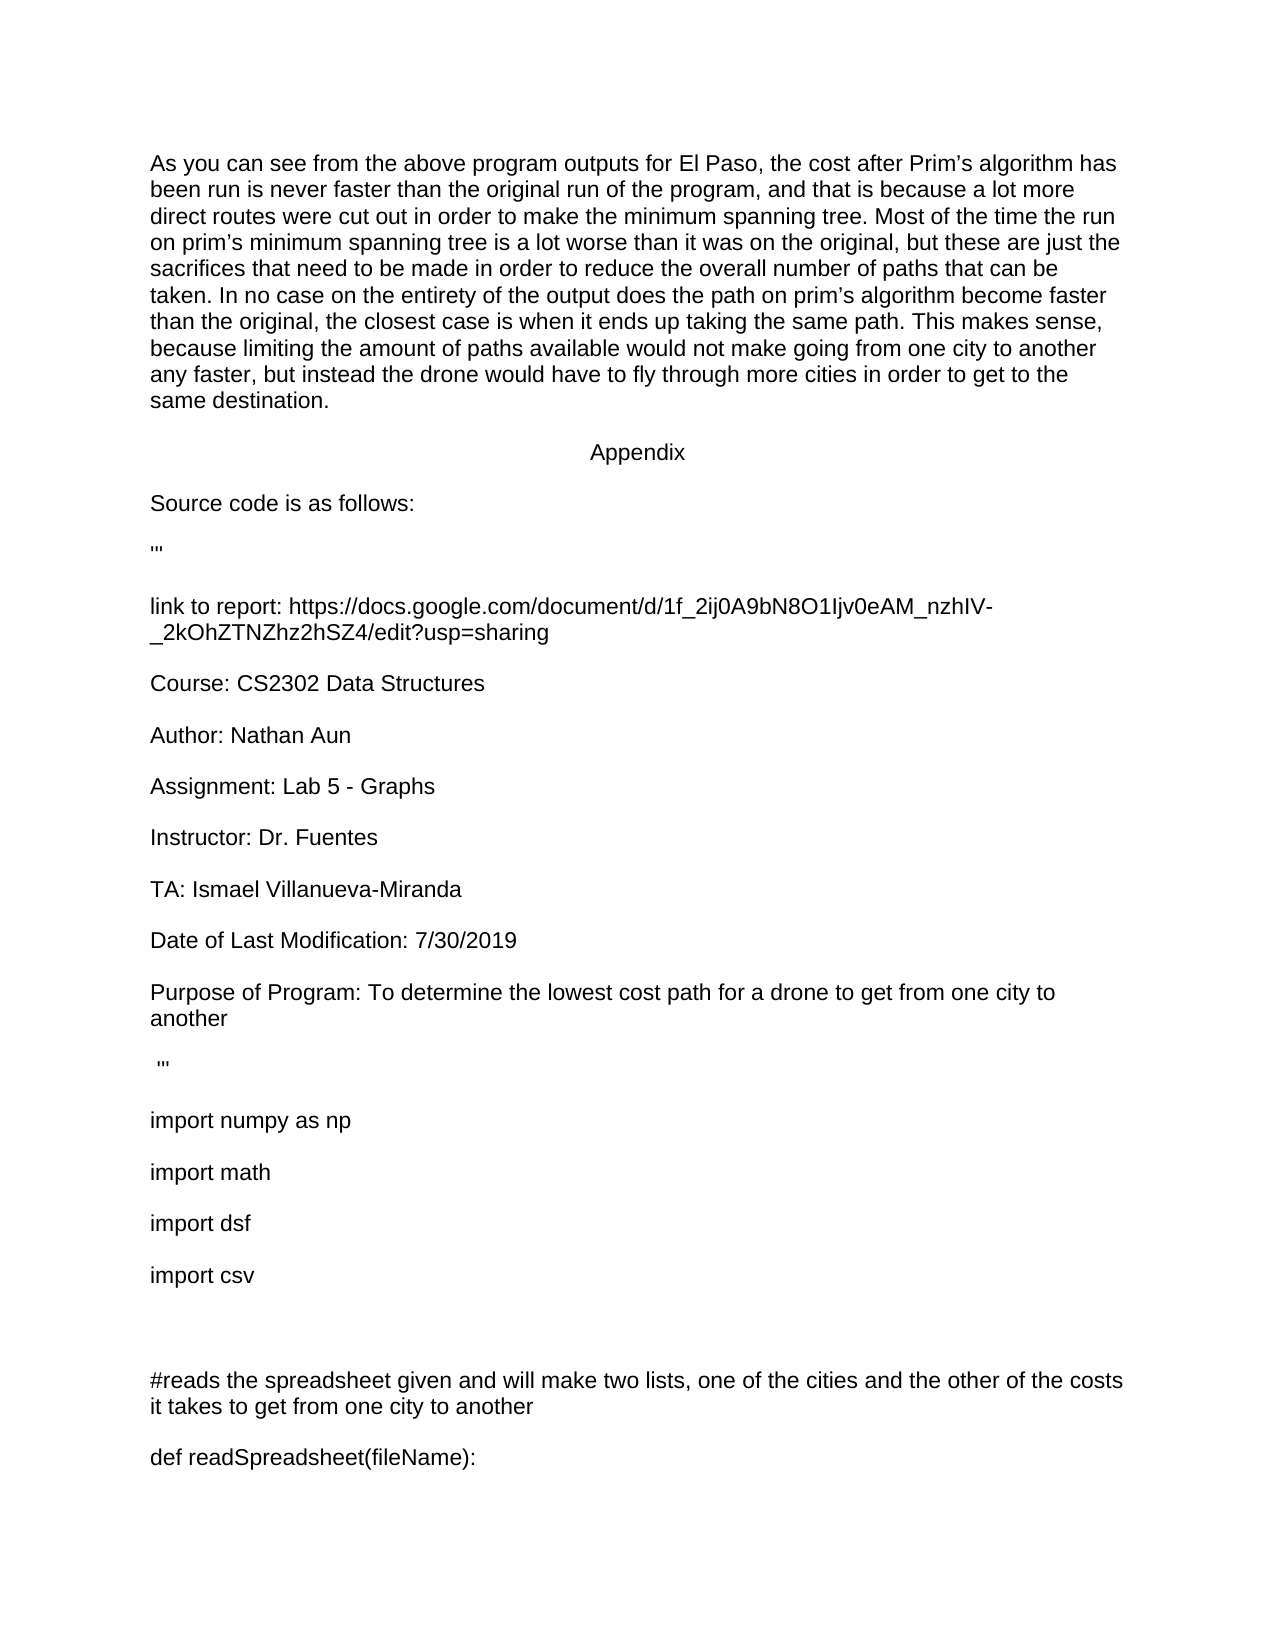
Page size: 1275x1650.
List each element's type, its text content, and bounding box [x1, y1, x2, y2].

text link to report: https://docs.google.com/document/d/1f_2ij0A9bN8O1Ijv0eAM_nzhIV-_2kOhZTNZhz2hSZ4/edit?usp=sharing [150, 593, 1125, 645]
text Source code is as follows: [150, 490, 1125, 516]
text Date of Last Modification: 7/30/2019 [150, 927, 1125, 953]
text import numpy as np [150, 1107, 1125, 1134]
text def readSpreadsheet(fileName): [150, 1444, 1125, 1471]
text import math [150, 1159, 1125, 1185]
text As you can see from the above program outputs for El Paso, the cost after Prim’s algorithm has been run is never faster than the original run of the program, and that is because a lot more direct routes were cut out in order to make the minimum spanning tree. Most of the time the run on prim’s minimum spanning tree is a lot worse than it was on the original, but these are just the sacrifices that need to be made in order to reduce the overall number of paths that can be taken. In no case on the entirety of the output does the path on prim’s algorithm become faster than the original, the closest case is when it ends up taking the same path. This makes sense, because limiting the amount of paths available would not make going from one city to another any faster, but instead the drone would have to fly through more cities in order to get to the same destination. [150, 150, 1125, 413]
text Purpose of Program: To determine the lowest cost path for a drone to get from one city to another [150, 978, 1125, 1031]
text #reads the spreadsheet given and will make two lists, one of the cities and the other of the costs it takes to get from one city to another [150, 1367, 1125, 1419]
text TA: Ismael Villanueva-Miranda [150, 876, 1125, 902]
text Instructor: Dr. Fuentes [150, 824, 1125, 851]
text ''' [150, 541, 1125, 568]
text Appendix [150, 438, 1125, 465]
text Assignment: Lab 5 - Graphs [150, 773, 1125, 799]
text ''' [150, 1056, 1125, 1082]
text import dsf [150, 1210, 1125, 1237]
text Author: Nathan Aun [150, 722, 1125, 748]
text Course: CS2302 Data Structures [150, 670, 1125, 697]
text import csv [150, 1262, 1125, 1288]
